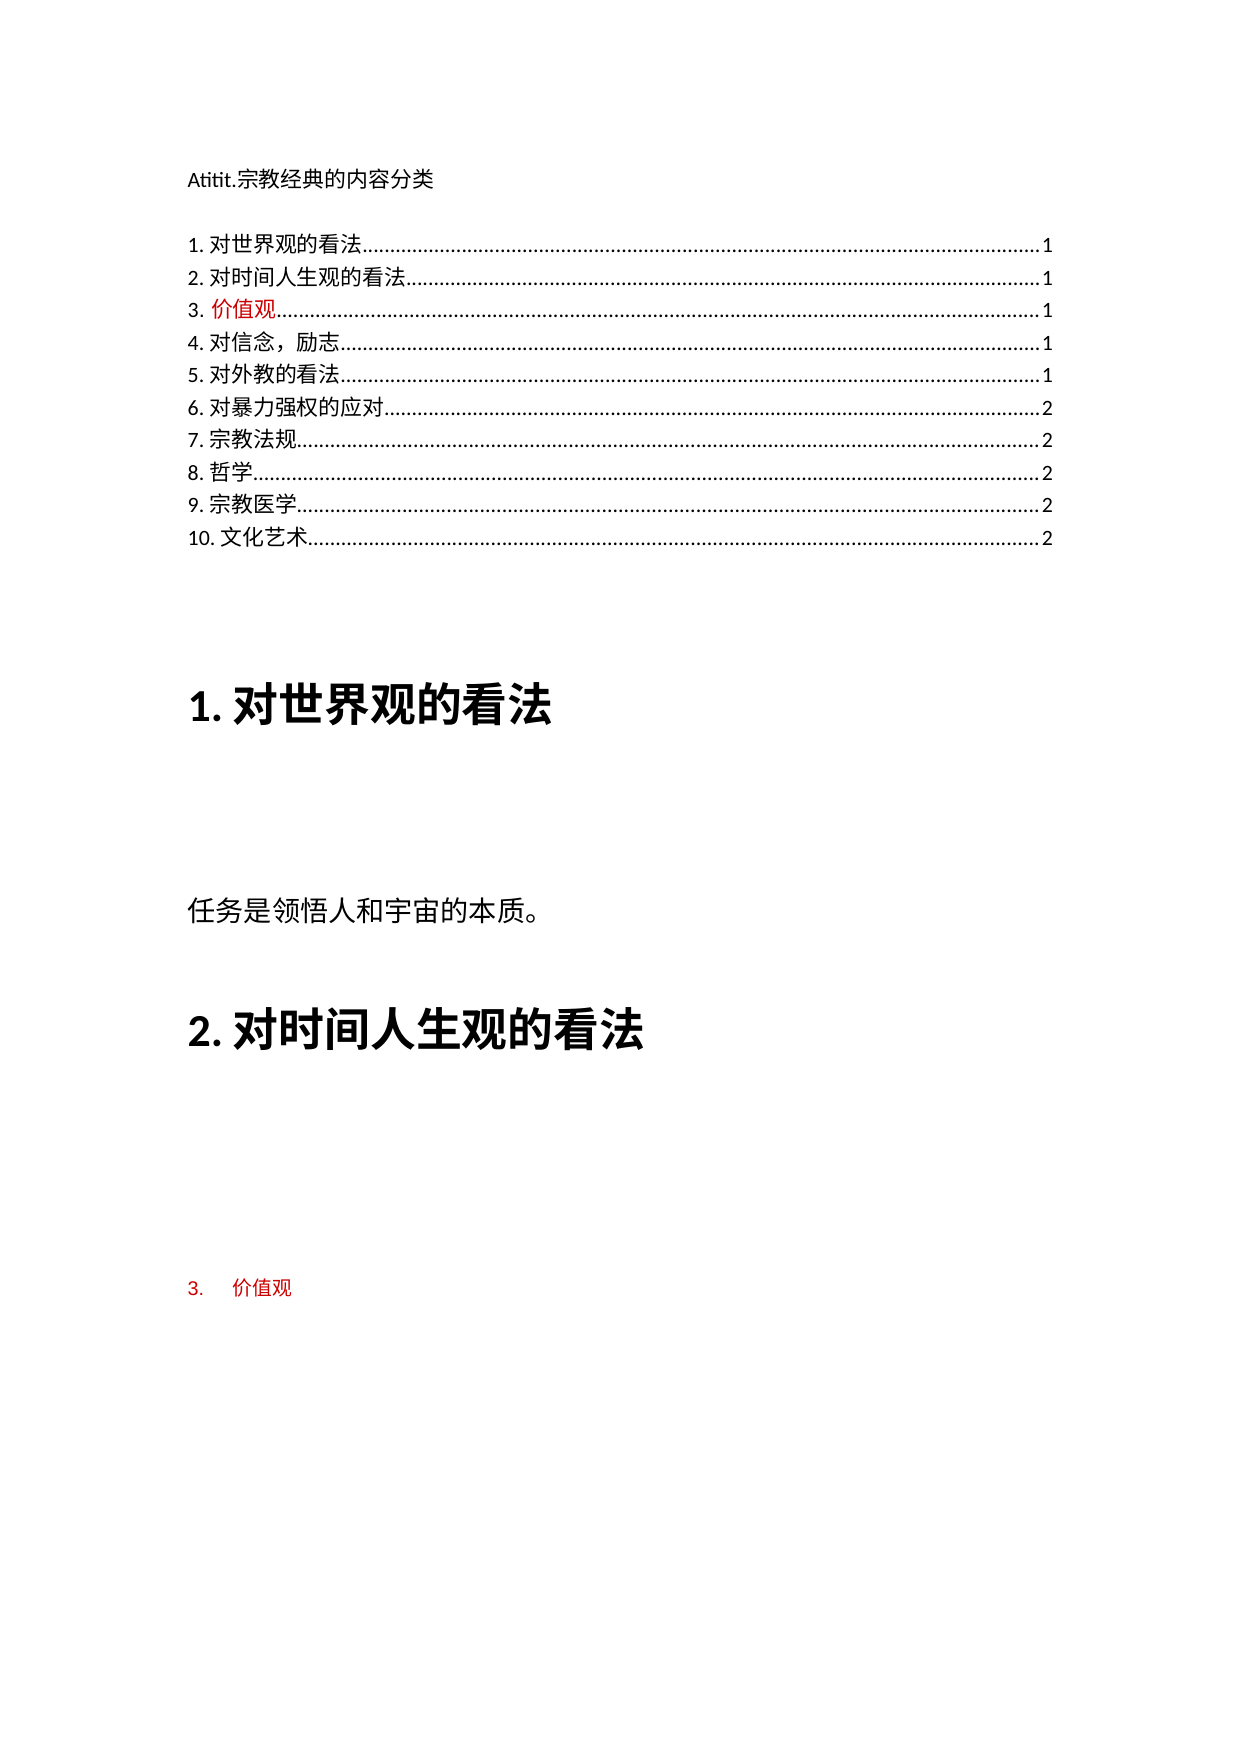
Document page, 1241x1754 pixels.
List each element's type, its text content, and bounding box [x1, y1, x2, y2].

text 2. 对时间人生观的看法 1 [187, 259, 1053, 292]
text 1. 对世界观的看法 1 [187, 227, 1053, 259]
text Atitit.宗教经典的内容分类 [187, 162, 1053, 194]
text 9. 宗教医学 2 [187, 487, 1053, 519]
subtitle 对时间人生观的看法 [187, 977, 1053, 1075]
subtitle 价值观 [187, 1270, 1053, 1303]
text 5. 对外教的看法 1 [187, 357, 1053, 389]
text 7. 宗教法规 2 [187, 422, 1053, 454]
text 8. 哲学 2 [187, 454, 1053, 487]
text 任务是领悟人和宇宙的本质。 [187, 877, 1053, 942]
text 6. 对暴力强权的应对 2 [187, 389, 1053, 422]
text 10. 文化艺术 2 [187, 519, 1053, 552]
text 3. 价值观 1 [187, 292, 1053, 324]
subtitle 对世界观的看法 [187, 652, 1053, 750]
text 4. 对信念，励志 1 [187, 324, 1053, 357]
